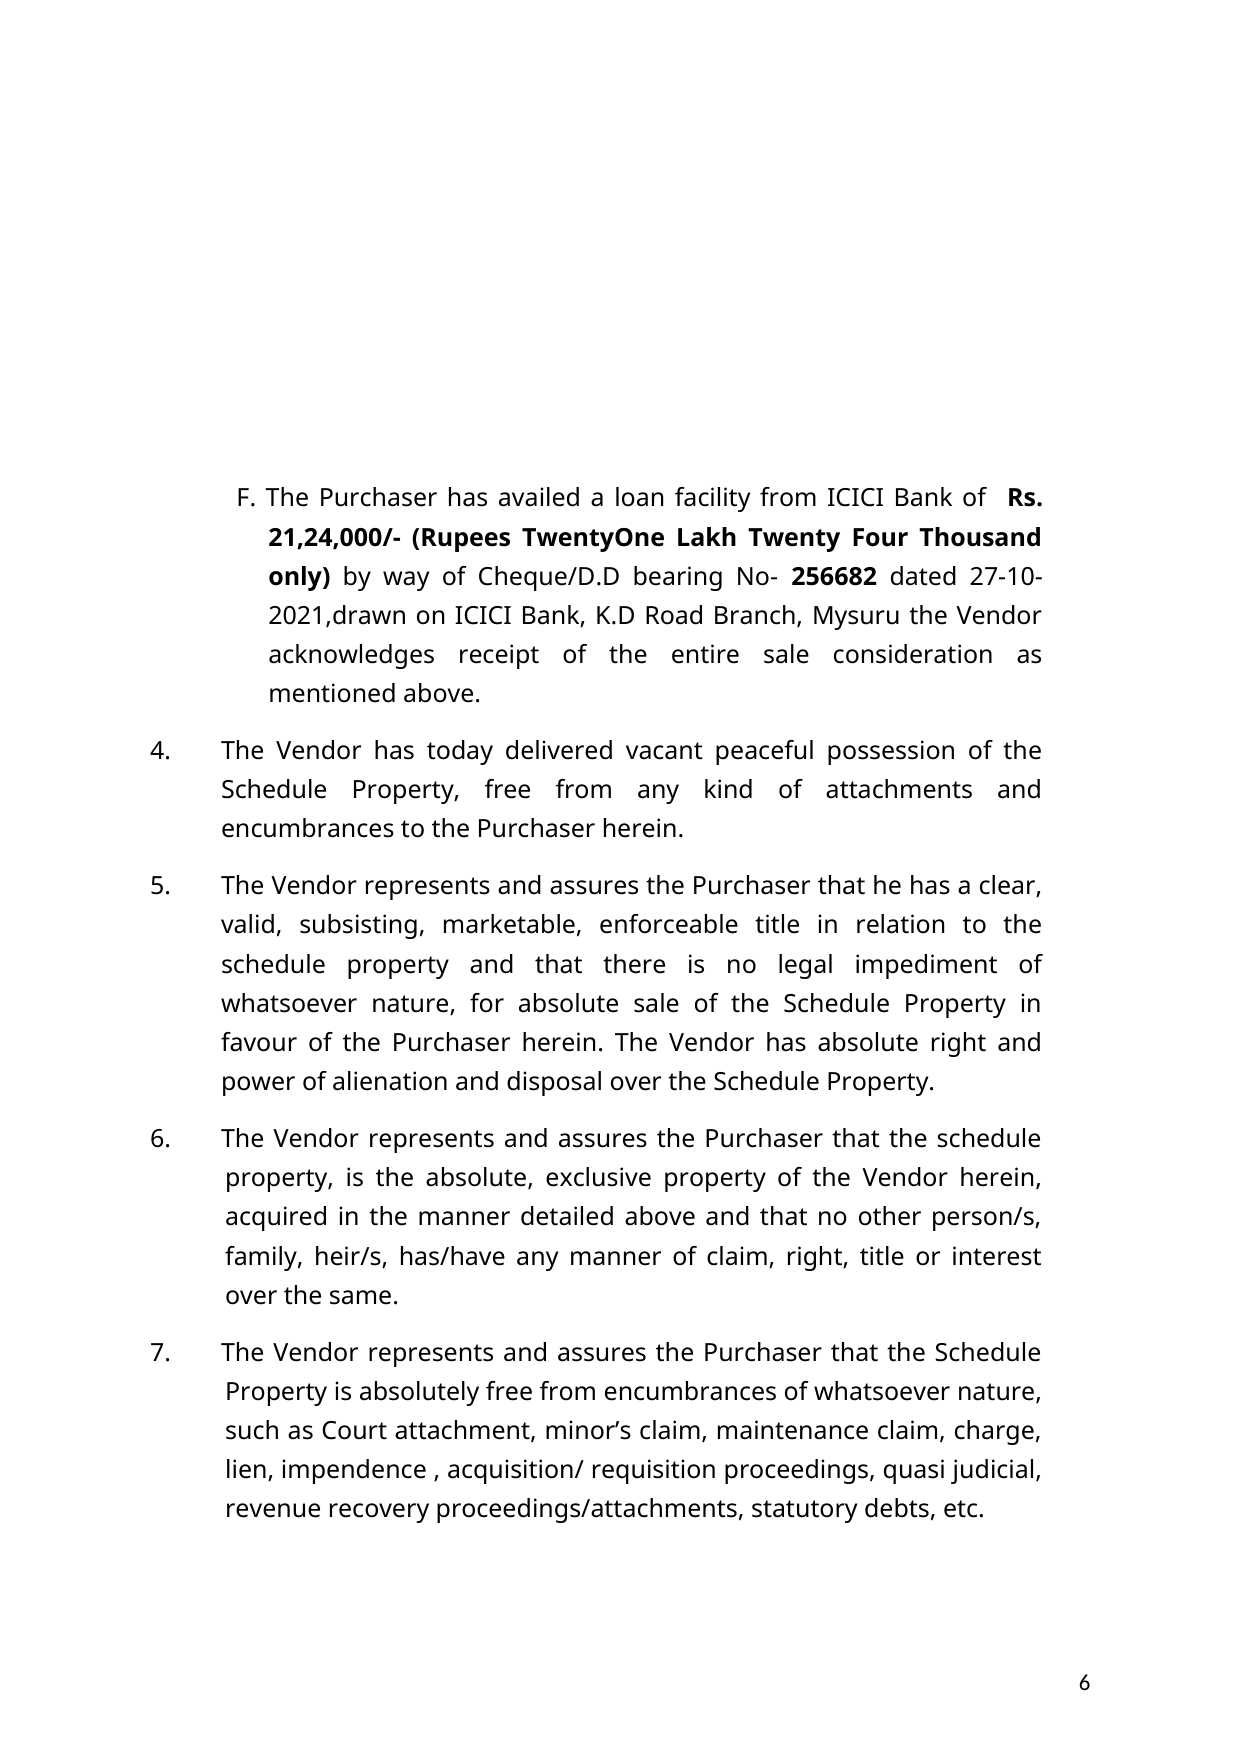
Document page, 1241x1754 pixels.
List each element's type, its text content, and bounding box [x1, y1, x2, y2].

list The Vendor represents and assures the Purchaser that the Schedule Property is absolutely free from encumbrances of whatsoever nature, such as Court attachment, minor’s claim, maintenance claim, charge, lien, impendence , acquisition/ requisition proceedings, quasi judicial, revenue recovery proceedings/attachments, statutory debts, etc. [150, 1334, 1043, 1525]
text 4. The Vendor has today delivered vacant peaceful possession of the Schedule Property, free from any kind of attachments and encumbrances to the Purchaser herein. [150, 733, 1043, 845]
list The Vendor represents and assures the Purchaser that the schedule property, is the absolute, exclusive property of the Vendor herein, acquired in the manner detailed above and that no other person/s, family, heir/s, has/have any manner of claim, right, title or interest over the same. [150, 1121, 1043, 1311]
text 5. The Vendor represents and assures the Purchaser that he has a clear, valid, subsisting, marketable, enforceable title in relation to the schedule property and that there is no legal impediment of whatsoever nature, for absolute sale of the Schedule Property in favour of the Purchaser herein. The Vendor has absolute right and power of alienation and disposal over the Schedule Property. [150, 868, 1043, 1098]
text F. The Purchaser has availed a loan facility from ICICI Bank of Rs. 21,24,000/- (Rupees TwentyOne Lakh Twenty Four Thousand only) by way of Cheque/D.D bearing No- 256682 dated 27-10-2021,drawn on ICICI Bank, K.D Road Branch, Mysuru the Vendor acknowledges receipt of the entire sale consideration as mentioned above. [150, 480, 1043, 710]
